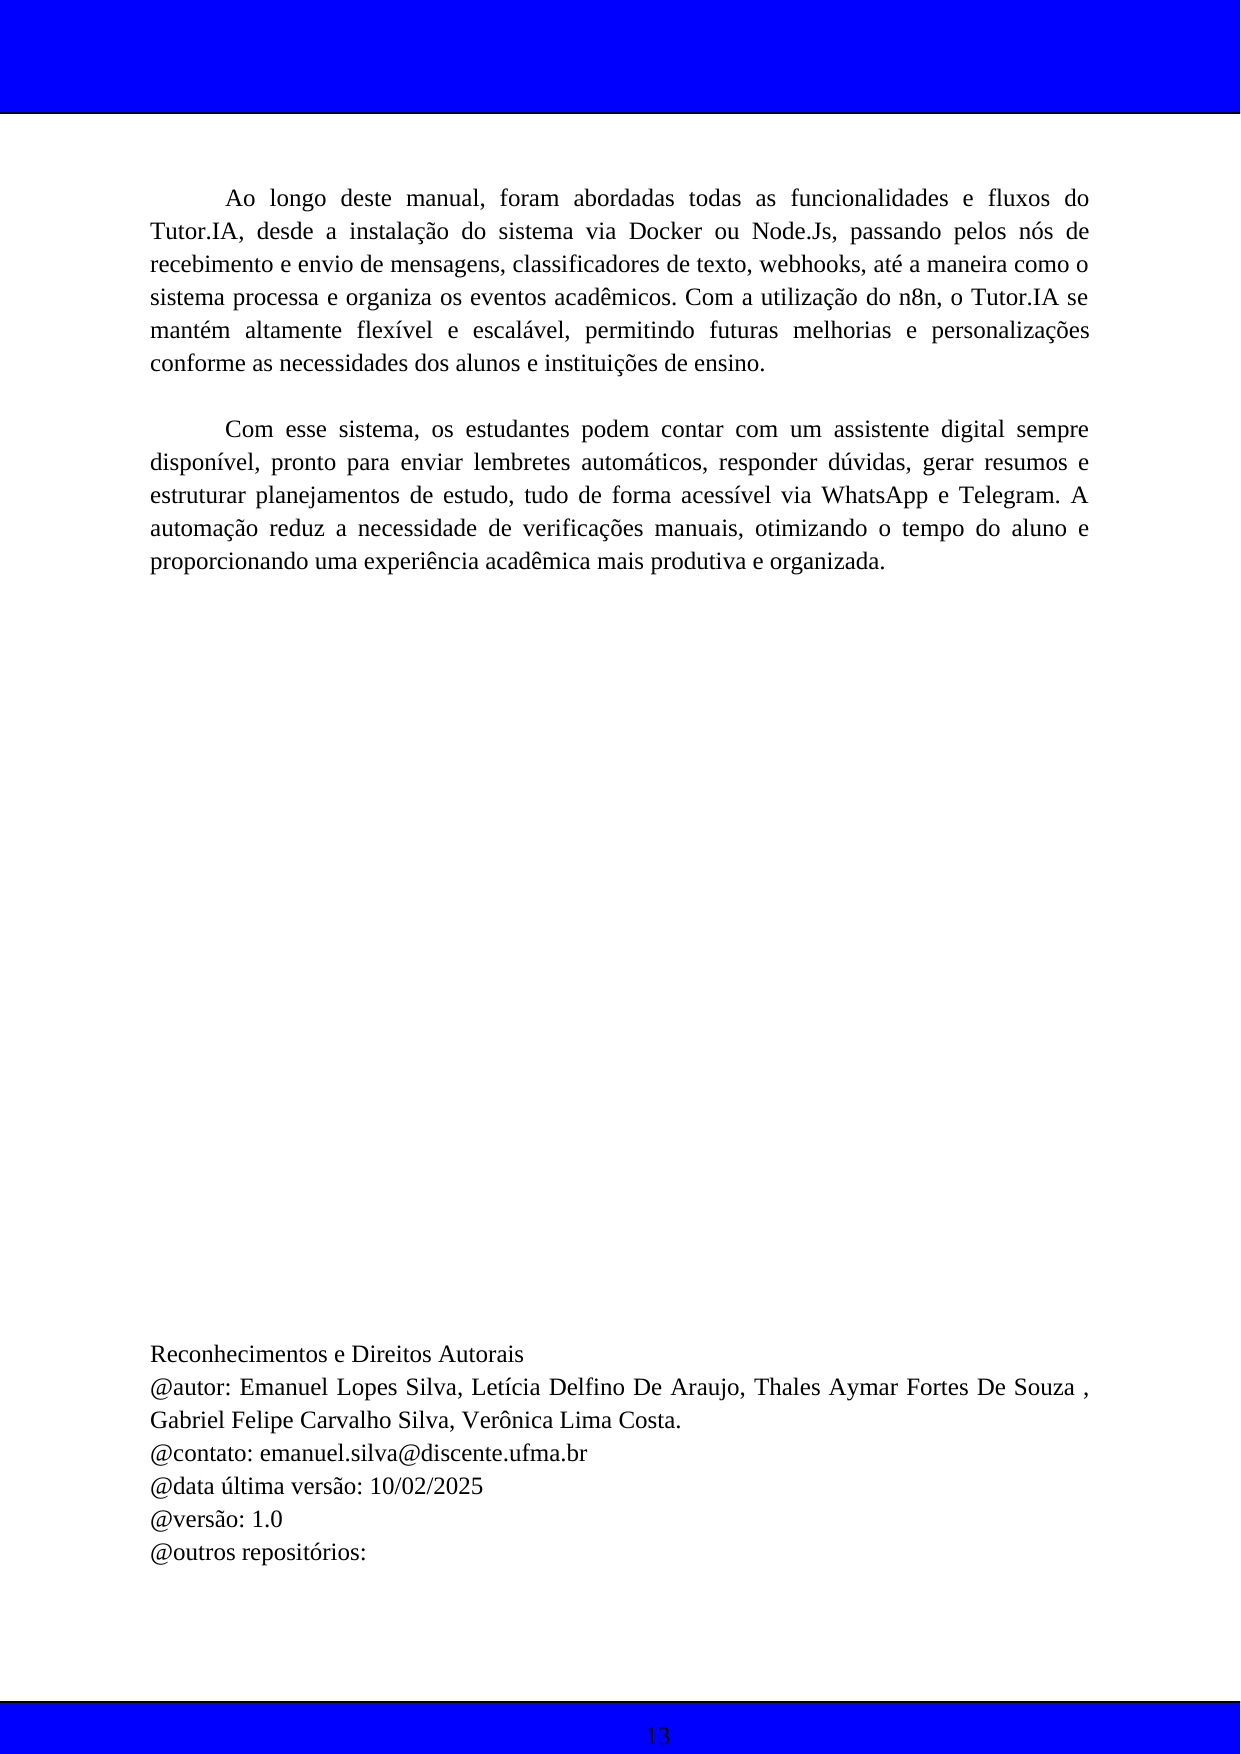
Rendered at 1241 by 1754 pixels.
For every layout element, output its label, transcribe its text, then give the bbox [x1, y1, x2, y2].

text @data última versão: 10/02/2025 [150, 1471, 1090, 1499]
text Ao longo deste manual, foram abordadas todas as funcionalidades e fluxos do Tutor.IA, desde a instalação do sistema via Docker ou Node.Js, passando pelos nós de recebimento e envio de mensagens, classificadores de texto, webhooks, até a maneira como o sistema processa e organiza os eventos acadêmicos. Com a utilização do n8n, o Tutor.IA se mantém altamente flexível e escalável, permitindo futuras melhorias e personalizações conforme as necessidades dos alunos e instituições de ensino. [150, 183, 1090, 377]
text @outros repositórios: [150, 1537, 1090, 1566]
text @autor: Emanuel Lopes Silva, Letícia Delfino De Araujo, Thales Aymar Fortes De Souza , Gabriel Felipe Carvalho Silva, Verônica Lima Costa. [150, 1372, 1090, 1433]
text @versão: 1.0 [150, 1504, 1090, 1533]
text Reconhecimentos e Direitos Autorais [150, 1339, 1090, 1367]
text @contato: emanuel.silva@discente.ufma.br [150, 1438, 1090, 1467]
text Com esse sistema, os estudantes podem contar com um assistente digital sempre disponível, pronto para enviar lembretes automáticos, responder dúvidas, gerar resumos e estruturar planejamentos de estudo, tudo de forma acessível via WhatsApp e Telegram. A automação reduz a necessidade de verificações manuais, otimizando o tempo do aluno e proporcionando uma experiência acadêmica mais produtiva e organizada. [150, 414, 1090, 575]
